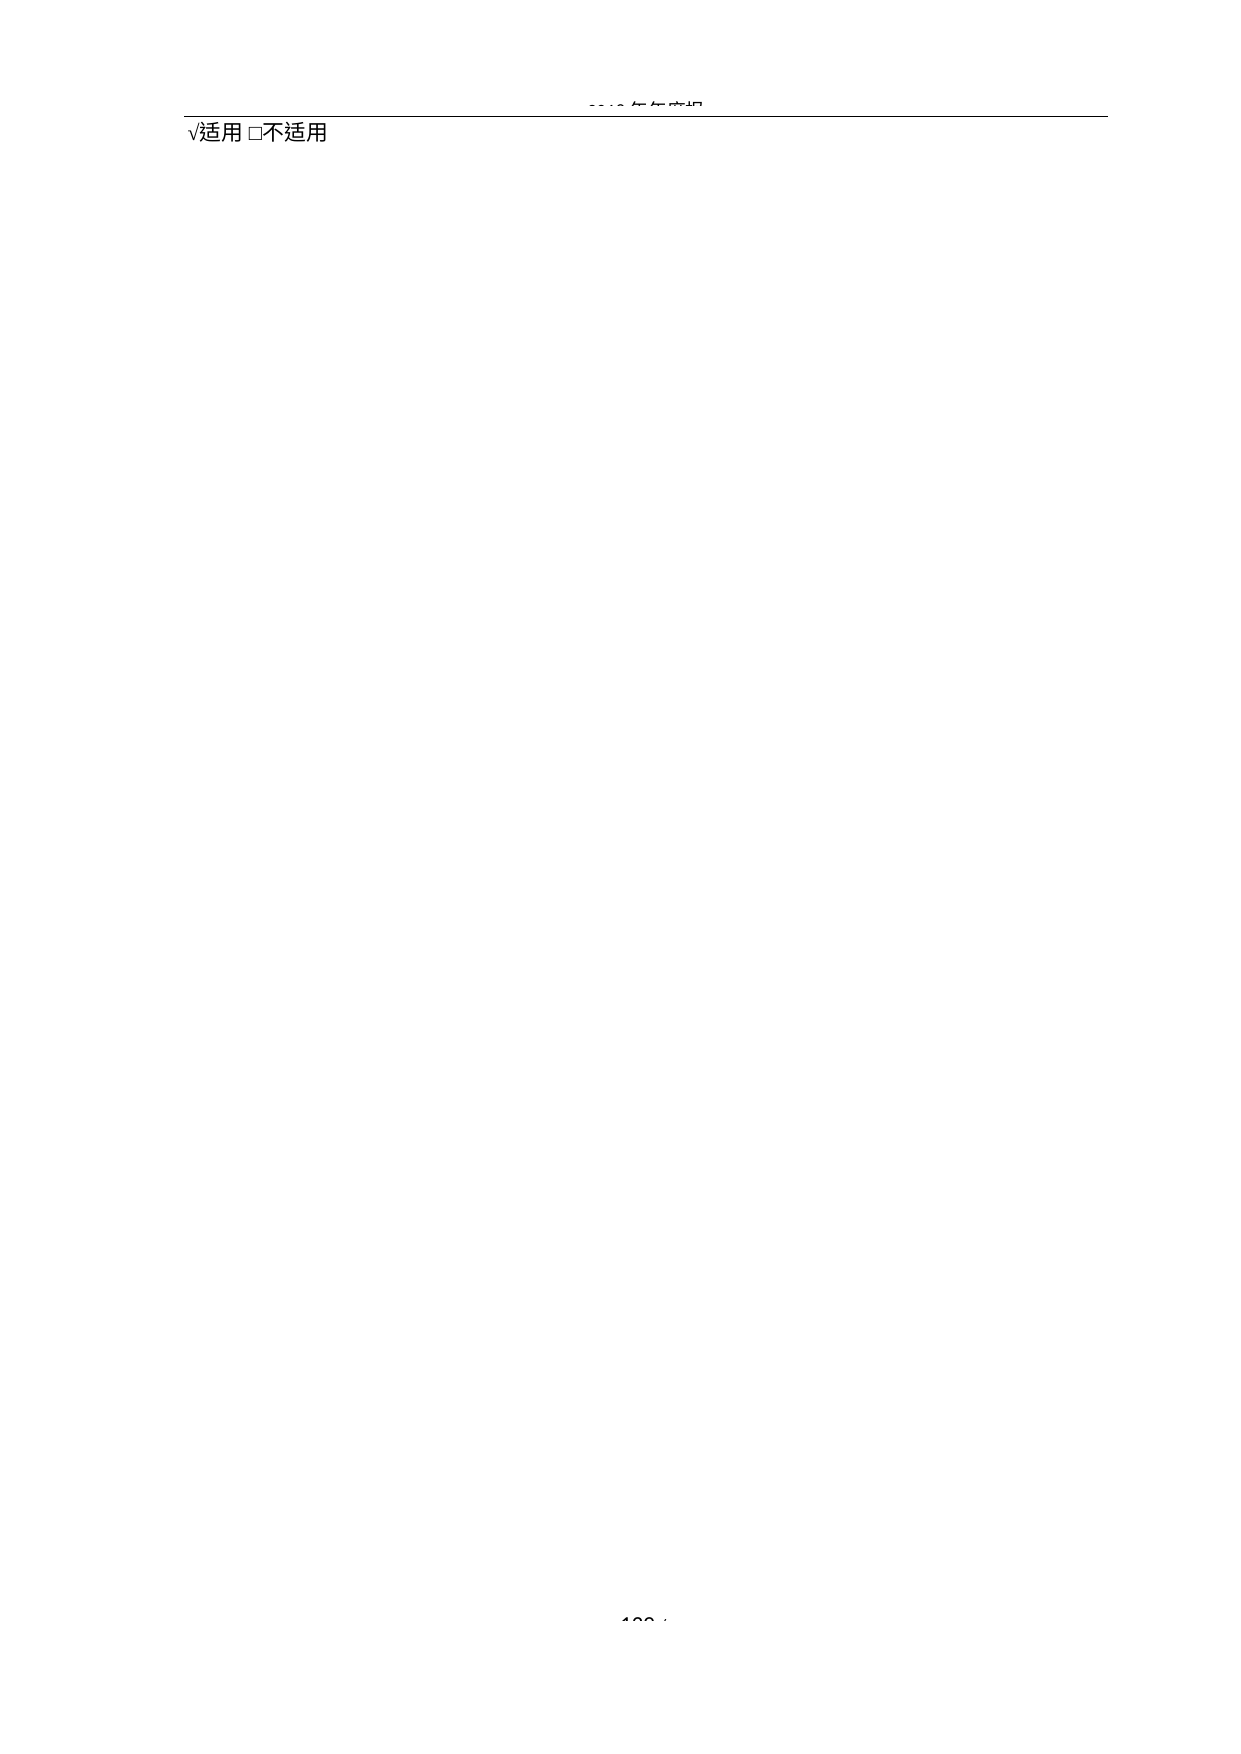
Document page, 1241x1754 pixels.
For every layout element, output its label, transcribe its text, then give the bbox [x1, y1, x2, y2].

text √适用 □不适用 [187, 117, 868, 146]
